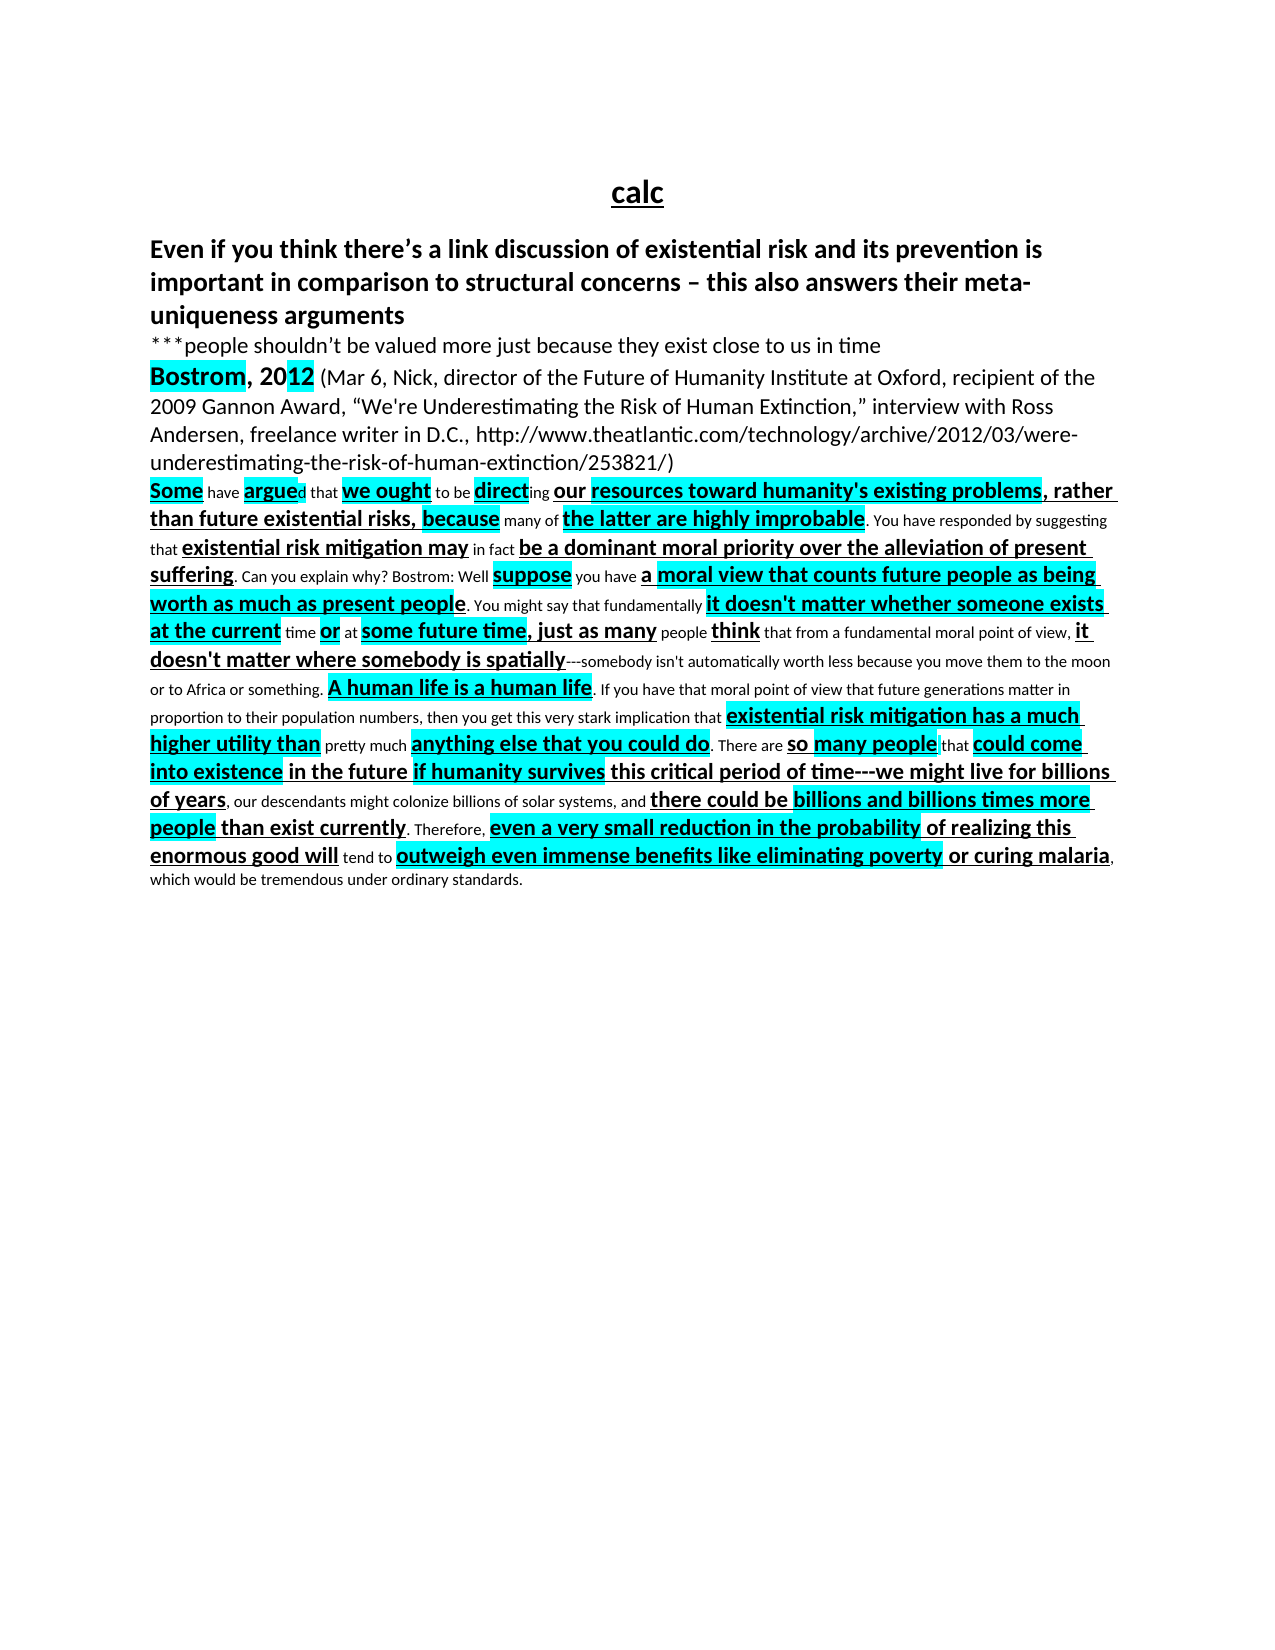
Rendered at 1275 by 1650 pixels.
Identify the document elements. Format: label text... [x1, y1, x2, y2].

text ***people shouldn’t be valued more just because they exist close to us in time [150, 331, 1125, 359]
text Some have argued that we ought to be directing our resources toward humanity's existing problems, rather than future existential risks, because many of the latter are highly improbable. You have responded by suggesting that existential risk mitigation may in fact be a dominant moral priority over the alleviation of present suffering. Can you explain why? Bostrom: Well suppose you have a moral view that counts future people as being worth as much as present people. You might say that fundamentally it doesn't matter whether someone exists at the current time or at some future time, just as many people think that from a fundamental moral point of view, it doesn't matter where somebody is spatially---somebody isn't automatically worth less because you move them to the moon or to Africa or something. A human life is a human life. If you have that moral point of view that future generations matter in proportion to their population numbers, then you get this very stark implication that existential risk mitigation has a much higher utility than pretty much anything else that you could do. There are so many people that could come into existence in the future if humanity survives this critical period of time---we might live for billions of years, our descendants might colonize billions of solar systems, and there could be billions and billions times more people than exist currently. Therefore, even a very small reduction in the probability of realizing this enormous good will tend to outweigh even immense benefits like eliminating poverty or curing malaria, which would be tremendous under ordinary standards. [150, 477, 1125, 889]
text Bostrom, 2012 (Mar 6, Nick, director of the Future of Humanity Institute at Oxford, recipient of the 2009 Gannon Award, “We're Underestimating the Risk of Human Extinction,” interview with Ross Andersen, freelance writer in D.C., http://www.theatlantic.com/technology/archive/2012/03/were-underestimating-the-risk-of-human-extinction/253821/) [150, 359, 1125, 477]
subtitle calc [150, 171, 1125, 212]
subtitle Even if you think there’s a link discussion of existential risk and its prevention is important in comparison to structural concerns – this also answers their meta-uniqueness arguments [150, 232, 1125, 331]
